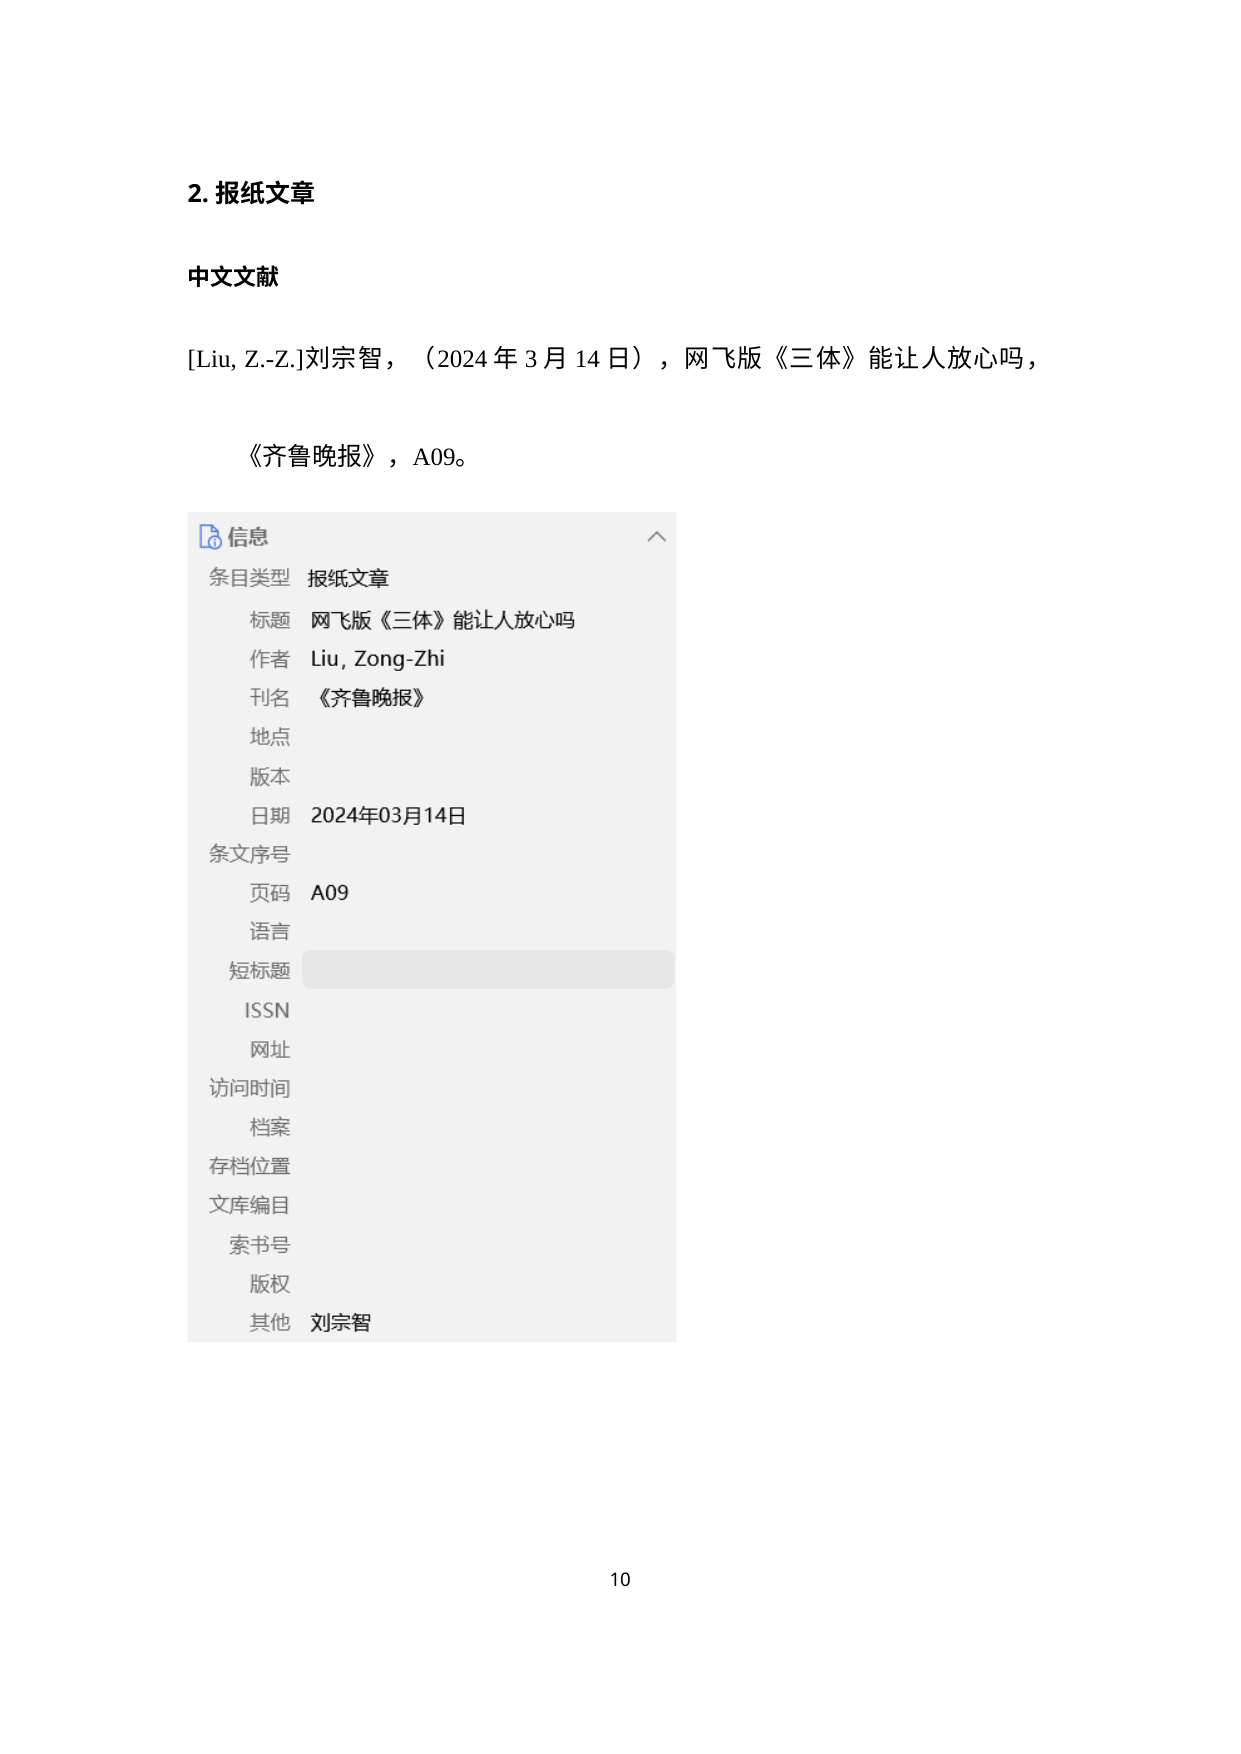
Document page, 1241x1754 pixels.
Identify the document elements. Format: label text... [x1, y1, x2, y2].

subtitle 中文文献 [187, 242, 1053, 307]
picture [187, 512, 677, 1342]
subtitle 报纸文章 [187, 159, 1053, 224]
text [Liu, Z.-Z.]刘宗智，（2024年3月14日），网飞版《三体》能让人放心吗，《齐鲁晚报》，A09。 [187, 324, 1053, 487]
